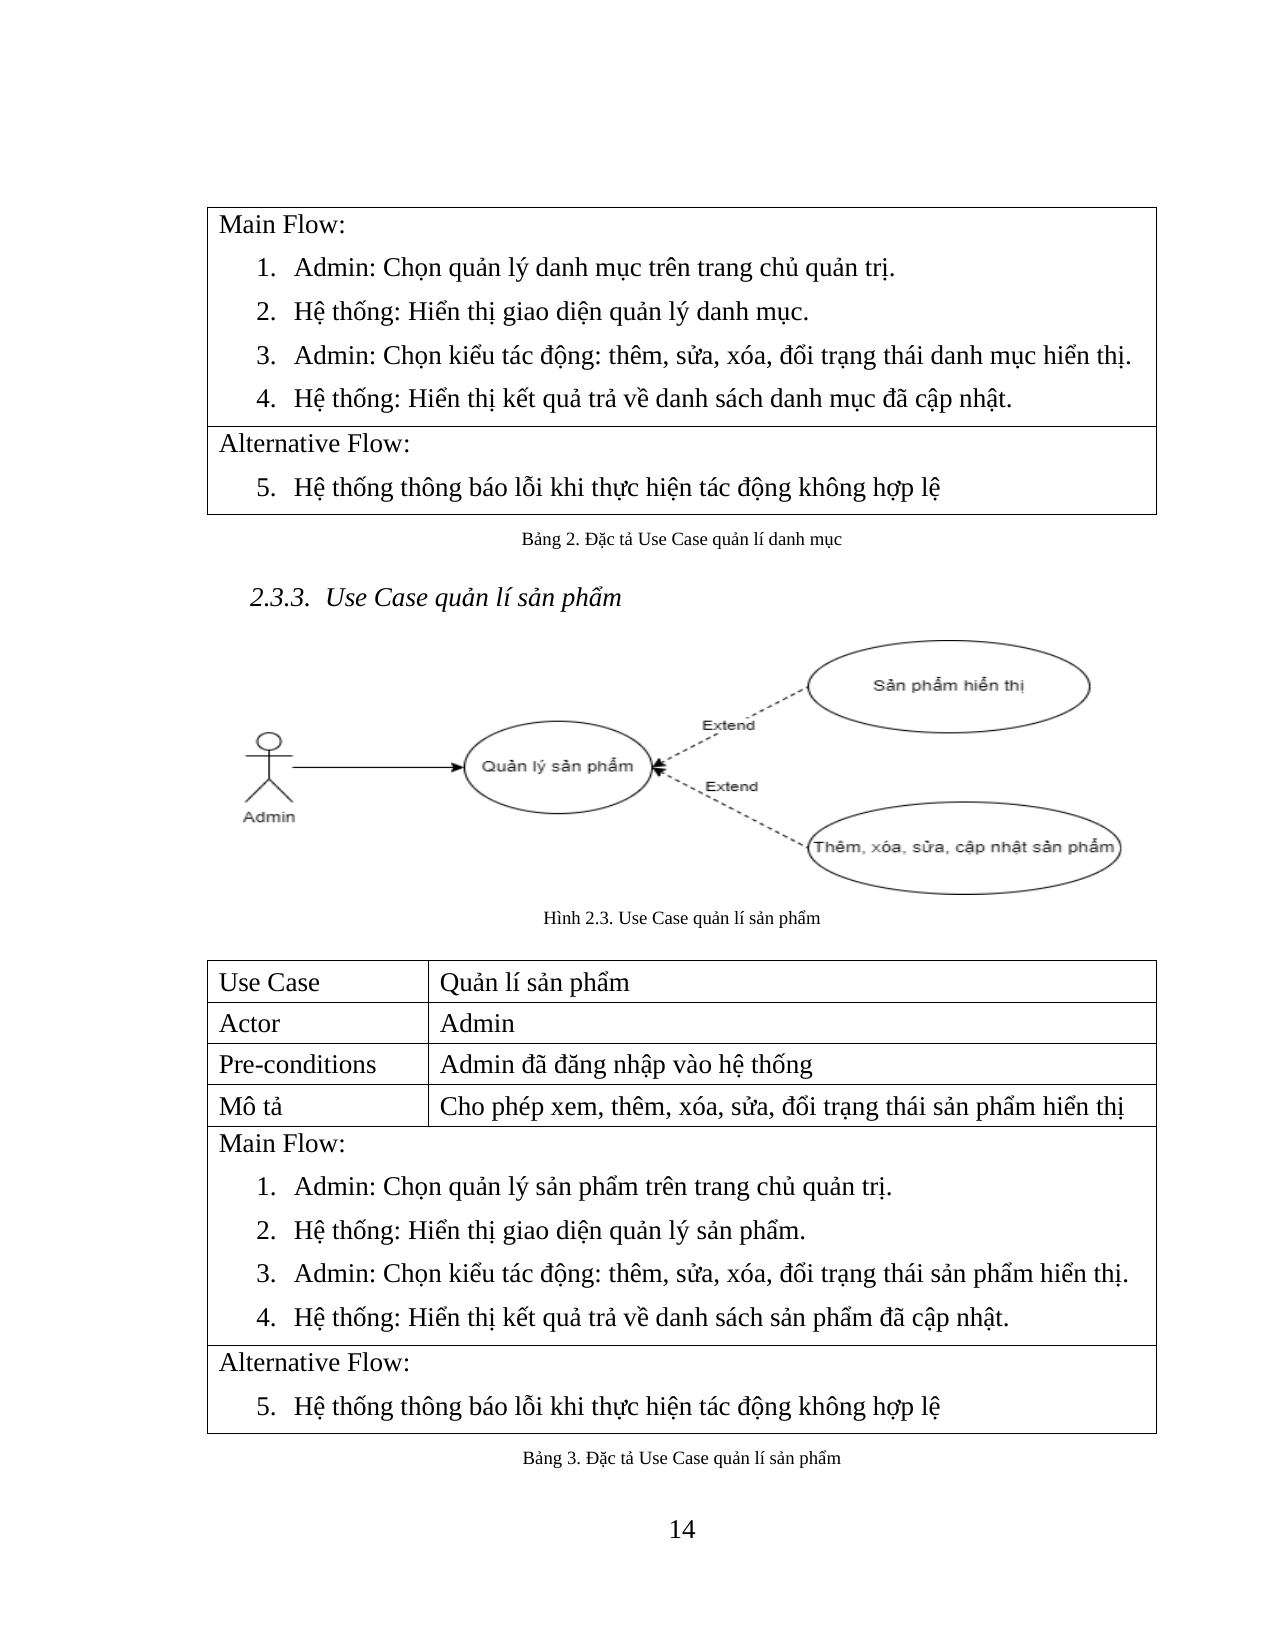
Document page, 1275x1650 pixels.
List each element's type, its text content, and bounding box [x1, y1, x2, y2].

table_header Quản lí sản phẩm [429, 961, 1156, 1002]
table_cell Admin đã đăng nhập vào hệ thống [429, 1044, 1156, 1084]
table_cell Alternative Flow: Hệ thống thông báo lỗi khi thực hiện tác động không hợp lệ [208, 427, 1156, 514]
table_cell Alternative Flow: Hệ thống thông báo lỗi khi thực hiện tác động không hợp lệ [208, 1346, 1156, 1433]
table_cell Main Flow: Admin: Chọn quản lý danh mục trên trang chủ quản trị. Hệ thống: Hiển thị giao diện quản lý danh mục. Admin: Chọn kiểu tác động: thêm, sửa, xóa, đổi trạng thái danh mục hiển thị. Hệ thống: Hiển thị kết quả trả về danh sách danh mục đã cập nhật. [208, 208, 1156, 426]
list Use Case quản lí sản phẩm [250, 581, 1157, 612]
table_cell Mô tả [208, 1085, 428, 1126]
table_cell Admin [429, 1003, 1156, 1043]
table_cell Actor [208, 1003, 428, 1043]
table_cell Pre-conditions [208, 1044, 428, 1084]
table_cell Cho phép xem, thêm, xóa, sửa, đổi trạng thái sản phẩm hiển thị [429, 1085, 1156, 1126]
picture [242, 640, 1122, 895]
table_header Use Case [208, 961, 428, 1002]
table_cell Main Flow: Admin: Chọn quản lý sản phẩm trên trang chủ quản trị. Hệ thống: Hiển thị giao diện quản lý sản phẩm. Admin: Chọn kiểu tác động: thêm, sửa, xóa, đổi trạng thái sản phẩm hiển thị. Hệ thống: Hiển thị kết quả trả về danh sách sản phẩm đã cập nhật. [208, 1127, 1156, 1345]
